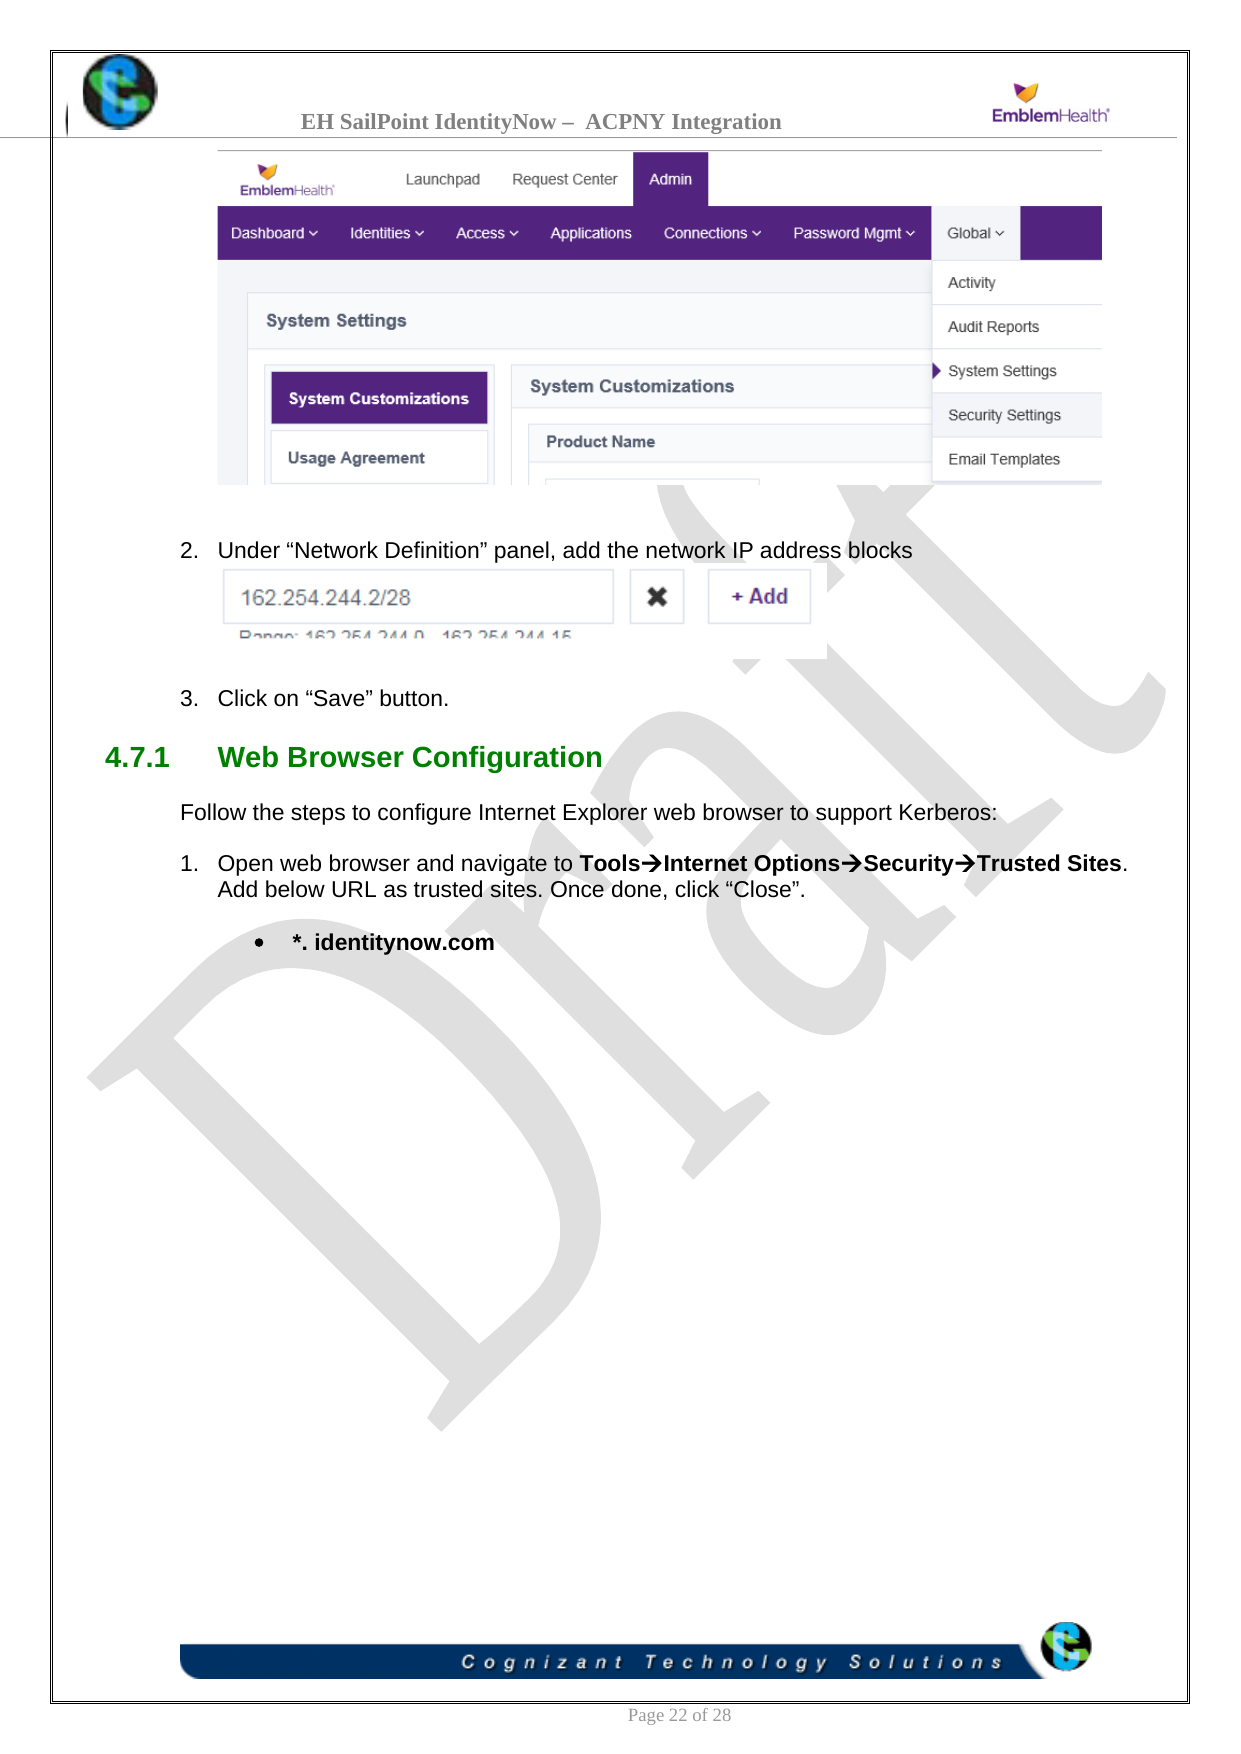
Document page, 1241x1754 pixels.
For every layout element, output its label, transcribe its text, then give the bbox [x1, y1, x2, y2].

text Follow the steps to configure Internet Explorer web browser to support Kerberos: [180, 799, 1123, 825]
list Open web browser and navigate to ToolsInternet OptionsSecurityTrusted Sites. Add below URL as trusted sites. Once done, click “Close”. [180, 850, 1135, 903]
subtitle Web Browser Configuration [105, 740, 1135, 773]
list *. identitynow.com [255, 929, 1135, 955]
picture [982, 79, 1114, 130]
picture [180, 1622, 1135, 1679]
picture [217, 150, 1102, 485]
picture [82, 54, 158, 130]
list Under “Network Definition” panel, add the network IP address blocks [180, 537, 1135, 563]
list Click on “Save” button. [180, 685, 1135, 711]
picture [217, 563, 827, 659]
